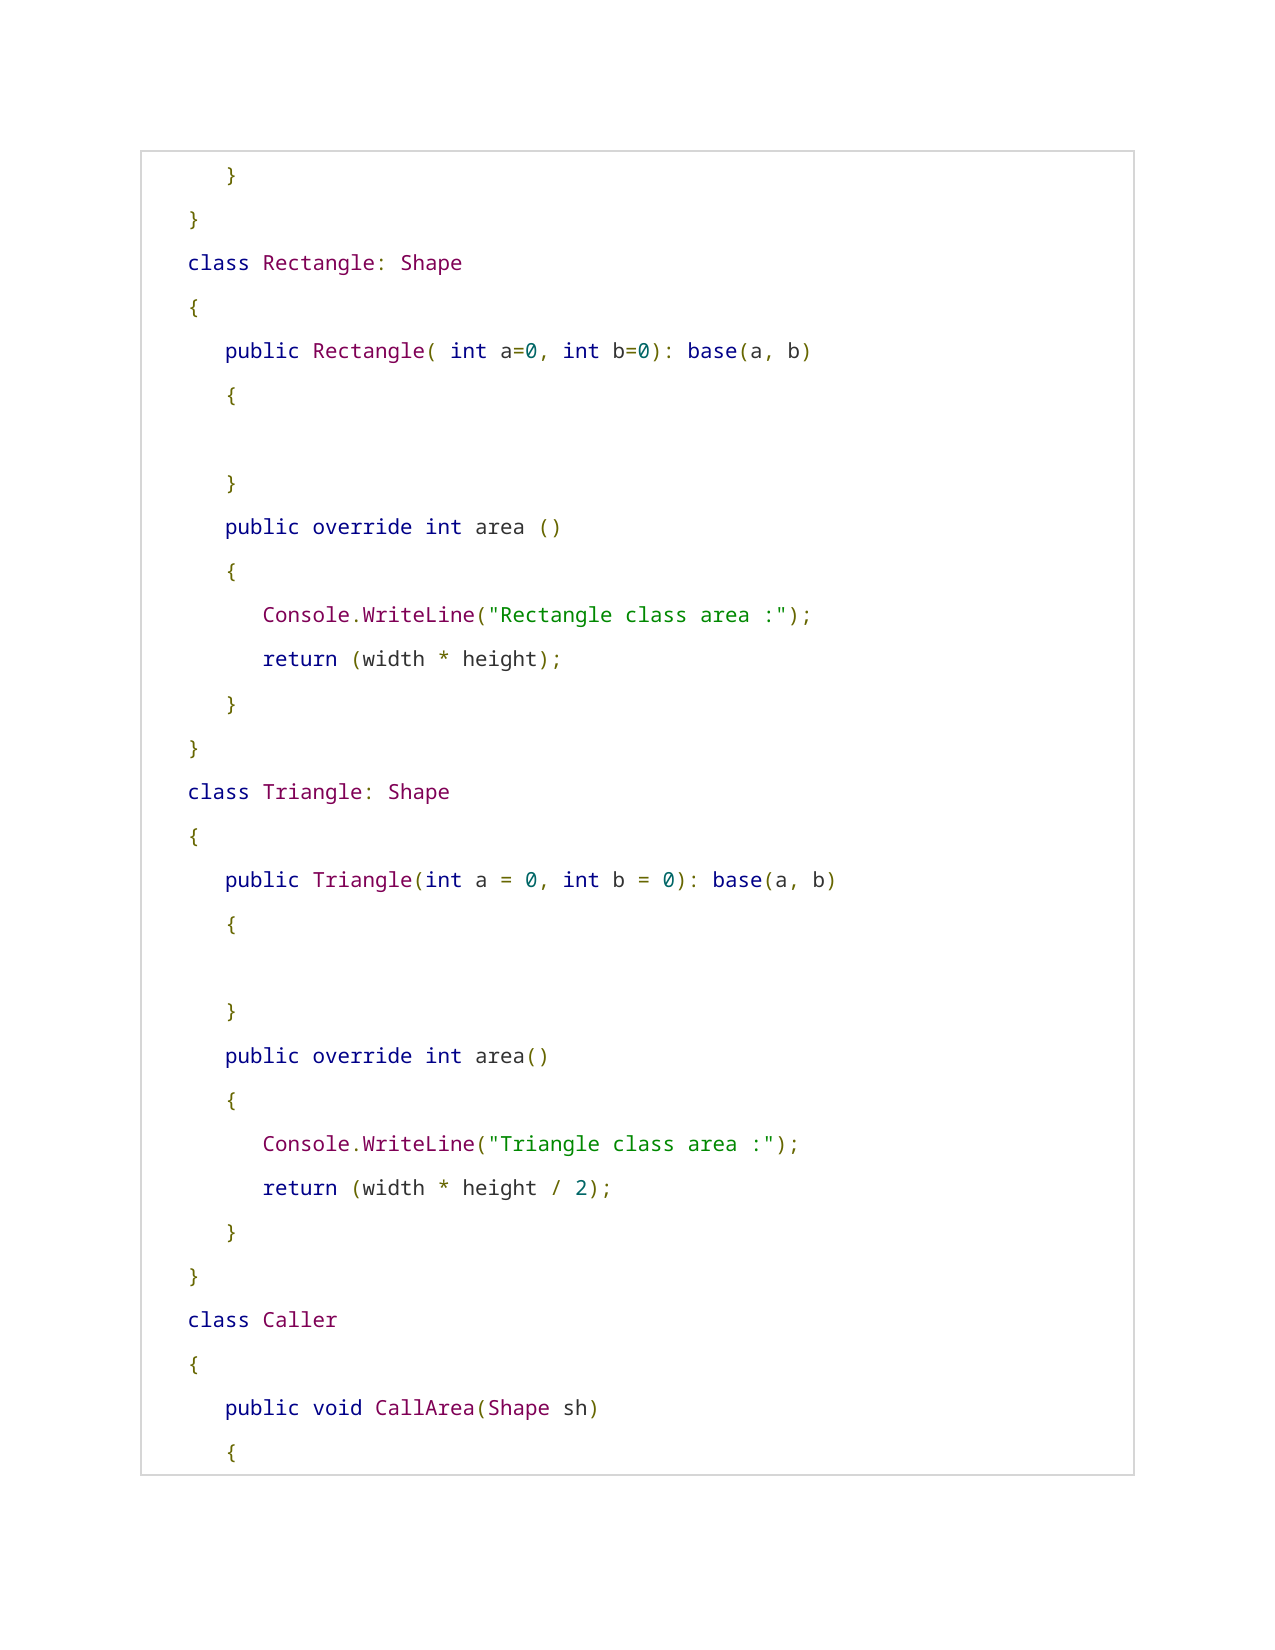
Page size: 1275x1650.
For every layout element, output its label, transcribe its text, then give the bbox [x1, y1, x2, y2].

text } [142, 723, 1133, 761]
text } [142, 1207, 1133, 1245]
text class Caller [142, 1295, 1133, 1333]
text } [142, 194, 1133, 232]
text public void CallArea(Shape sh) [142, 1383, 1133, 1422]
text return (width * height); [142, 635, 1133, 673]
text } [142, 987, 1133, 1025]
text { [142, 370, 1133, 409]
text class Triangle: Shape [142, 767, 1133, 805]
text return (width * height / 2); [142, 1163, 1133, 1201]
text { [142, 1339, 1133, 1378]
text { [142, 811, 1133, 849]
text class Rectangle: Shape [142, 238, 1133, 276]
text Console.WriteLine("Rectangle class area :"); [142, 591, 1133, 629]
text Console.WriteLine("Triangle class area :"); [142, 1119, 1133, 1157]
text } [142, 679, 1133, 717]
text } [142, 152, 1133, 188]
text public Rectangle( int a=0, int b=0): base(a, b) [142, 326, 1133, 364]
text public override int area() [142, 1031, 1133, 1069]
text public Triangle(int a = 0, int b = 0): base(a, b) [142, 855, 1133, 893]
text } [142, 1251, 1133, 1289]
text { [142, 547, 1133, 585]
text { [142, 282, 1133, 321]
text { [142, 1075, 1133, 1113]
text public override int area () [142, 502, 1133, 541]
text } [142, 458, 1133, 497]
text { [142, 899, 1133, 937]
text { [142, 1427, 1133, 1474]
